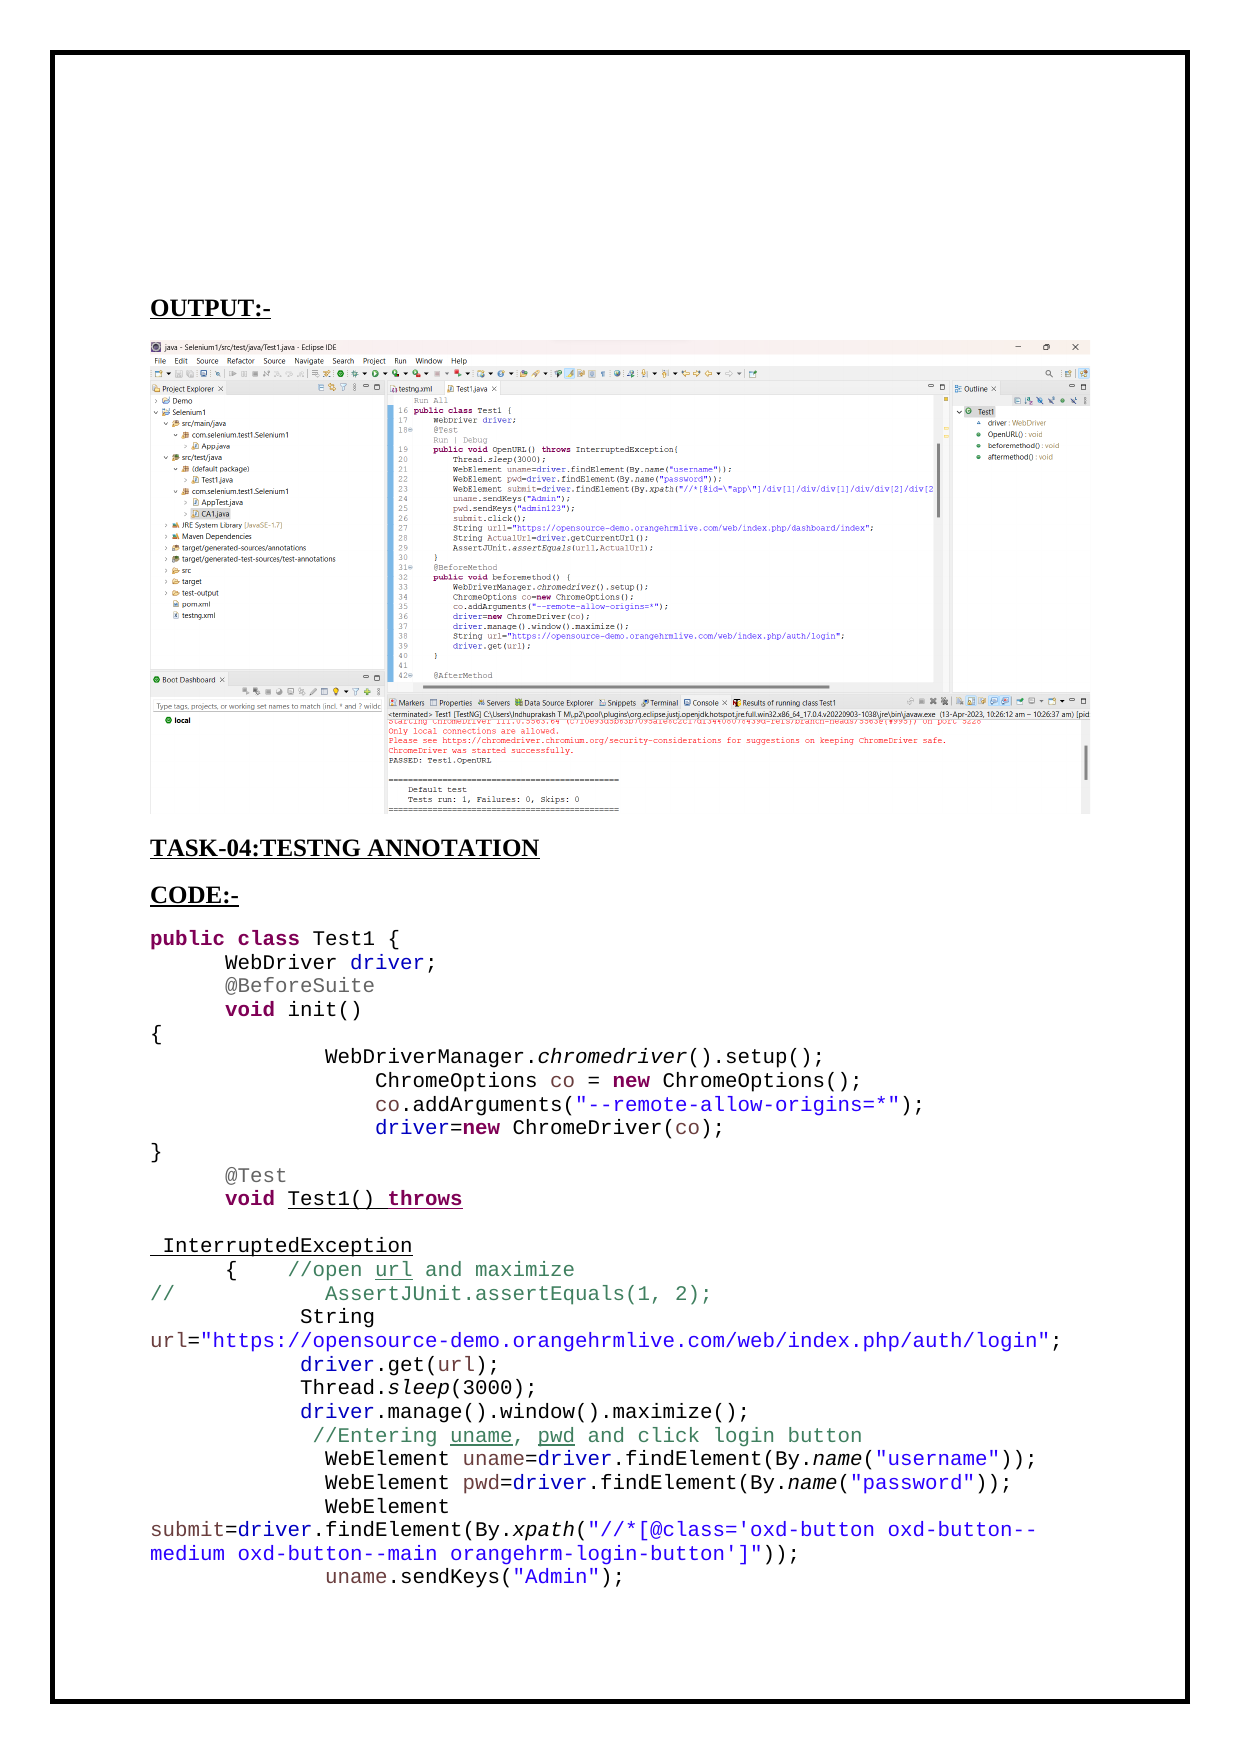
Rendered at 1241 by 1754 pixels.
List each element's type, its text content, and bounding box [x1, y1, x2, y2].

text WebDriver driver; [150, 952, 1090, 975]
text Thread.sleep(3000); [150, 1377, 1090, 1401]
text @Test [150, 1164, 1090, 1188]
picture [150, 340, 1091, 814]
text TASK-04:TESTNG ANNOTATION [150, 833, 1090, 861]
text void Test1() throws [150, 1188, 1090, 1212]
text driver.get(url); [150, 1354, 1090, 1377]
text CODE:- [150, 880, 1090, 909]
text ChromeOptions co = new ChromeOptions(); [150, 1070, 1090, 1094]
text WebElement uname=driver.findElement(By.name("username")); [150, 1448, 1090, 1472]
text { //open url and maximize [150, 1259, 1090, 1283]
text @BeforeSuite [150, 975, 1090, 999]
text uname.sendKeys("Admin"); [150, 1567, 1090, 1590]
text WebElement submit=driver.findElement(By.xpath("//*[@class='oxd-button oxd-button--medium oxd-button--main orangehrm-login-button']")); [150, 1496, 1090, 1567]
text } [150, 1141, 1090, 1164]
text OUTPUT:- [150, 293, 1090, 322]
text WebDriverManager.chromedriver().setup(); [150, 1046, 1090, 1070]
text driver=new ChromeDriver(co); [150, 1117, 1090, 1141]
text InterruptedException [150, 1236, 1090, 1259]
text WebElement pwd=driver.findElement(By.name("password")); [150, 1472, 1090, 1496]
text //Entering uname, pwd and click login button [150, 1425, 1090, 1448]
text // AssertJUnit.assertEquals(1, 2); [150, 1283, 1090, 1306]
text { [150, 1023, 1090, 1046]
text void init() [150, 999, 1090, 1023]
text public class Test1 { [150, 928, 1090, 952]
text co.addArguments("--remote-allow-origins=*"); [150, 1094, 1090, 1117]
text driver.manage().window().maximize(); [150, 1401, 1090, 1425]
text String url="https://opensource-demo.orangehrmlive.com/web/index.php/auth/login"; [150, 1306, 1090, 1354]
